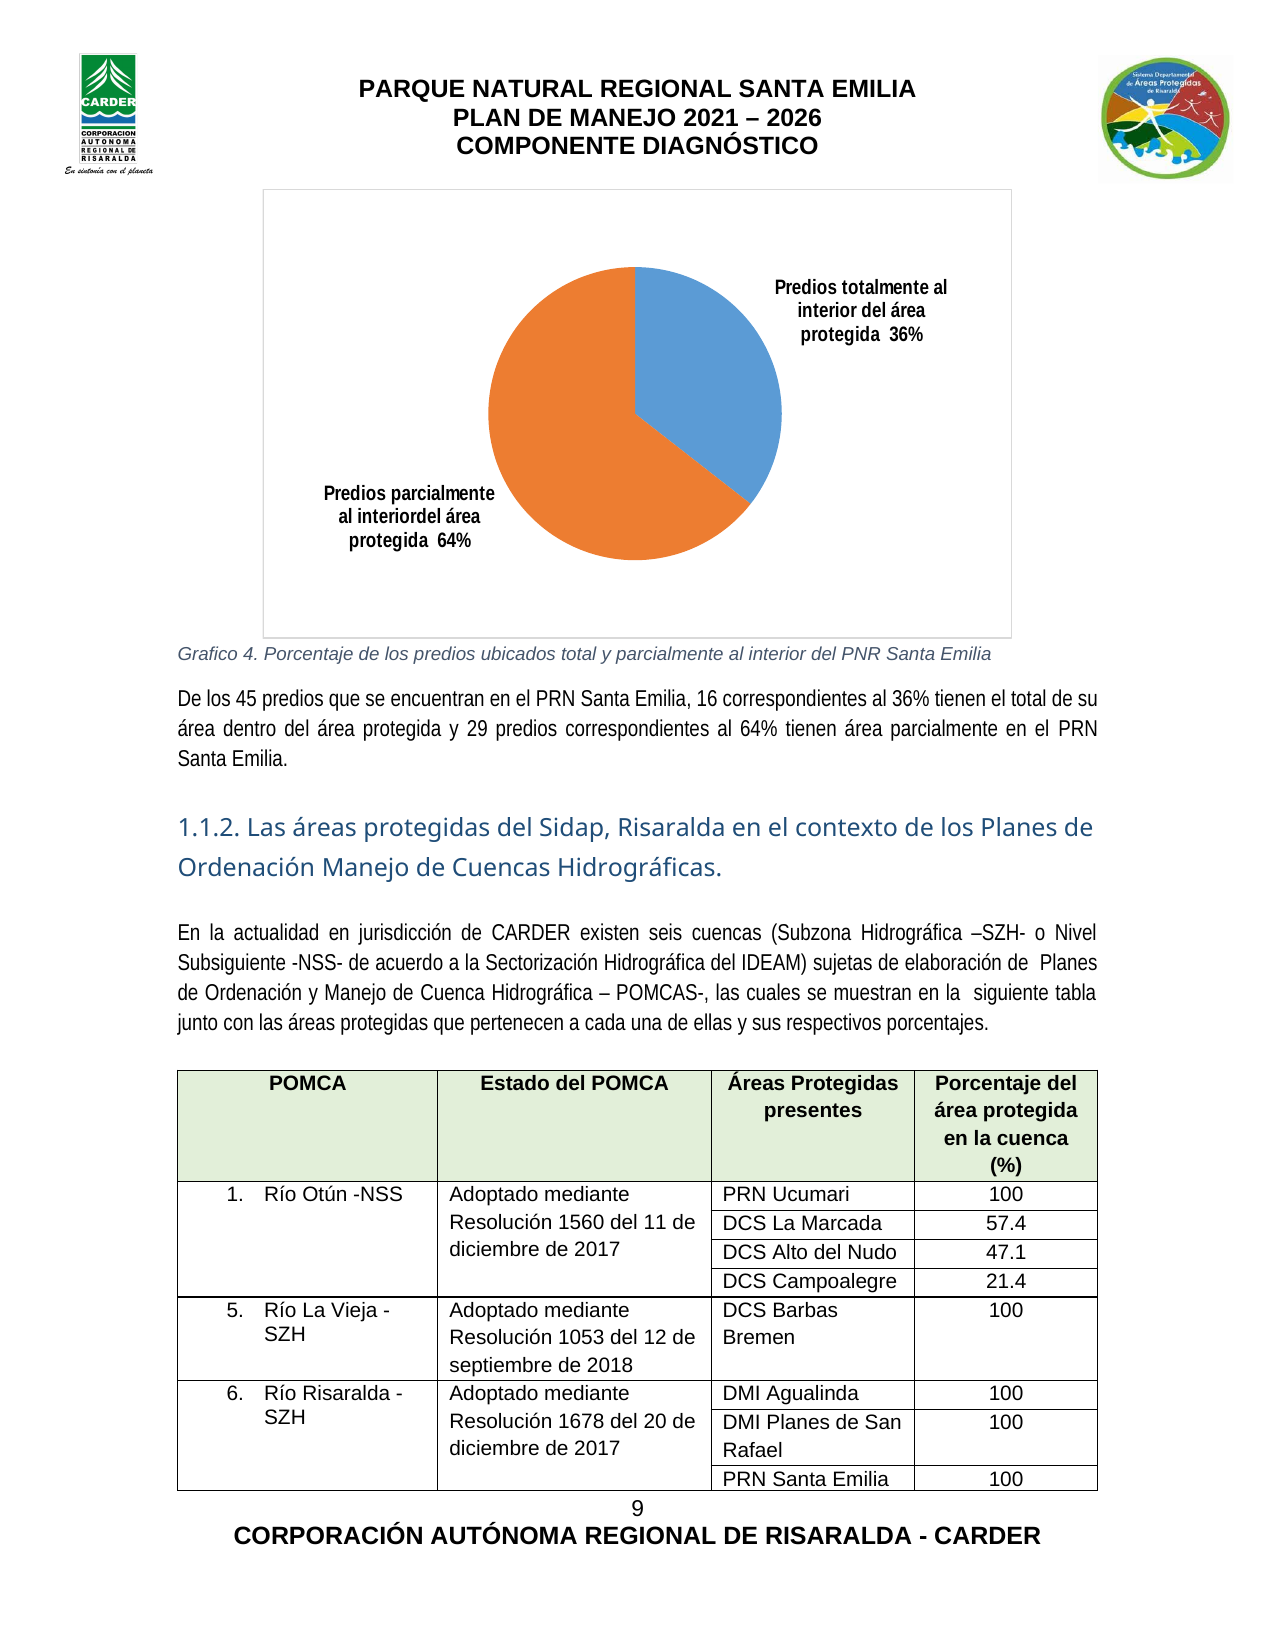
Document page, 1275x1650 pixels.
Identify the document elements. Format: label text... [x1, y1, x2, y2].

picture [1097, 55, 1234, 184]
text En la actualidad en jurisdicción de CARDER existen seis cuencas (Subzona Hidrográfica –SZH- o Nivel Subsiguiente -NSS- de acuerdo a la Sectorización Hidrográfica del IDEAM) sujetas de elaboración de Planes de Ordenación y Manejo de Cuenca Hidrográfica – POMCAS-, las cuales se muestran en la siguiente tabla junto con las áreas protegidas que pertenecen a cada una de ellas y sus respectivos porcentajes. [177, 918, 1098, 1036]
table_cell 21.4 [915, 1269, 1097, 1296]
table_cell 47.1 [915, 1240, 1097, 1267]
table_header Áreas Protegidas presentes [712, 1071, 914, 1181]
table_cell DCS Barbas Bremen [712, 1298, 914, 1380]
table_cell Río La Vieja -SZH [178, 1298, 437, 1380]
table_cell 100 [915, 1298, 1097, 1380]
table_header Estado del POMCA [438, 1071, 711, 1181]
table_cell 57.4 [915, 1211, 1097, 1239]
picture [59, 46, 159, 185]
table_cell 100 [915, 1182, 1097, 1210]
table_cell 100 [915, 1381, 1097, 1409]
table_cell PRN Ucumari [712, 1182, 914, 1210]
table_cell PRN Santa Emilia [712, 1466, 914, 1490]
table_header POMCA [178, 1071, 437, 1181]
text Grafico 4. Porcentaje de los predios ubicados total y parcialmente al interior del PNR Santa Emilia [177, 643, 1098, 664]
table_cell 100 [915, 1466, 1097, 1490]
table_cell Adoptado mediante Resolución 1678 del 20 de diciembre de 2017 [438, 1381, 711, 1490]
table_cell 100 [915, 1410, 1097, 1465]
table_cell Adoptado mediante Resolución 1560 del 11 de diciembre de 2017 [438, 1182, 711, 1296]
table_cell Río Risaralda -SZH [178, 1381, 437, 1490]
table_cell Adoptado mediante Resolución 1053 del 12 de septiembre de 2018 [438, 1298, 711, 1380]
table_cell Río Otún -NSS [178, 1182, 437, 1296]
text De los 45 predios que se encuentran en el PRN Santa Emilia, 16 correspondientes al 36% tienen el total de su área dentro del área protegida y 29 predios correspondientes al 64% tienen área parcialmente en el PRN Santa Emilia. [177, 685, 1098, 772]
table_cell DCS Alto del Nudo [712, 1240, 914, 1267]
table_cell DMI Agualinda [712, 1381, 914, 1409]
subtitle 1.1.2. Las áreas protegidas del Sidap, Risaralda en el contexto de los Planes de Ordenación Manejo de Cuencas Hidrográficas. [177, 810, 1098, 883]
table_cell DMI Planes de San Rafael [712, 1410, 914, 1465]
table_header Porcentaje del área protegida en la cuenca (%) [915, 1071, 1097, 1181]
table_cell DCS La Marcada [712, 1211, 914, 1239]
table_cell DCS Campoalegre [712, 1269, 914, 1296]
